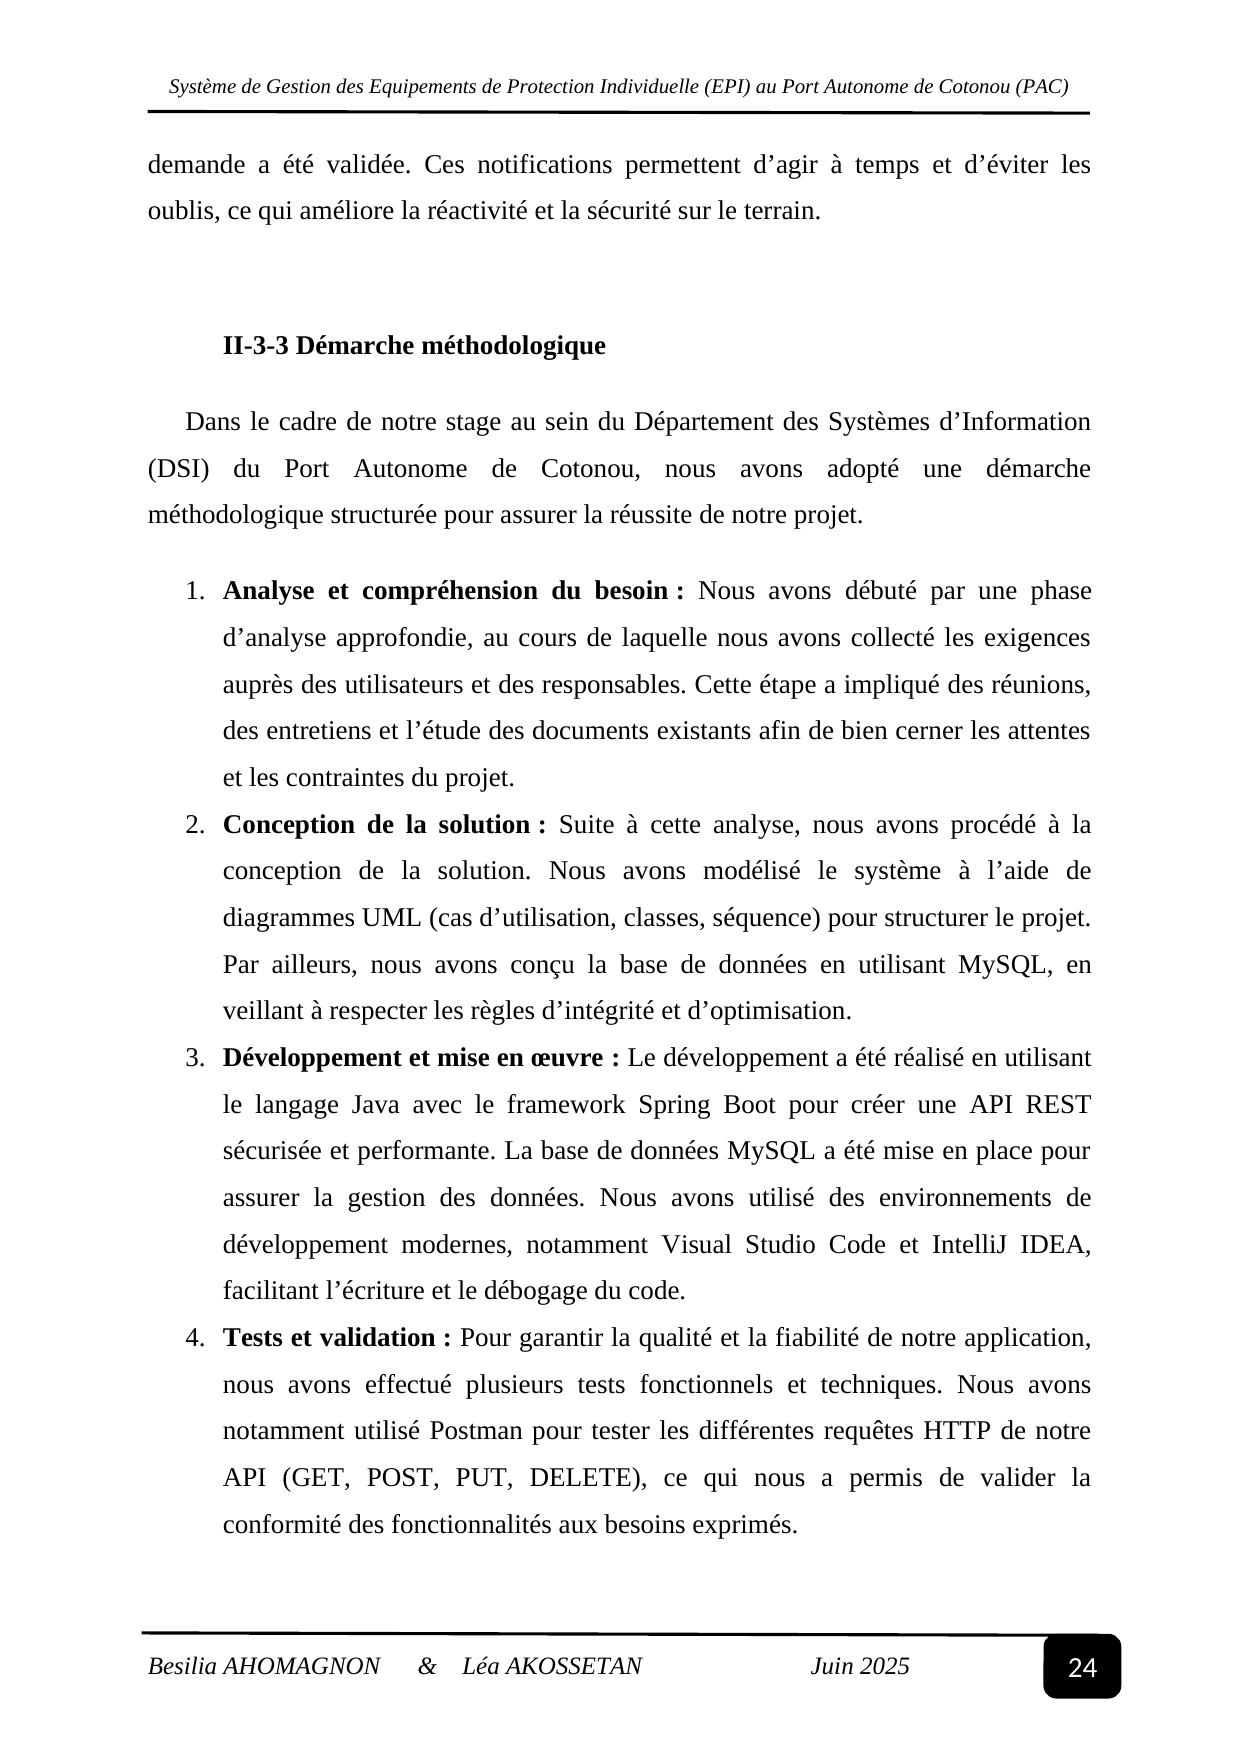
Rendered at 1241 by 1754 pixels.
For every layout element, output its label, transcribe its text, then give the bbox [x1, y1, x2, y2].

list Analyse et compréhension du besoin : Nous avons débuté par une phase d’analyse approfondie, au cours de laquelle nous avons collecté les exigences auprès des utilisateurs et des responsables. Cette étape a impliqué des réunions, des entretiens et l’étude des documents existants afin de bien cerner les attentes et les contraintes du projet. [185, 574, 1092, 792]
list Développement et mise en œuvre : Le développement a été réalisé en utilisant le langage Java avec le framework Spring Boot pour créer une API REST sécurisée et performante. La base de données MySQL a été mise en place pour assurer la gestion des données. Nous avons utilisé des environnements de développement modernes, notamment Visual Studio Code et IntelliJ IDEA, facilitant l’écriture et le débogage du code. [185, 1099, 1092, 1364]
text II-3-3 Démarche méthodologique [223, 329, 1092, 361]
text Dans le cadre de notre stage au sein du Département des Systèmes d’Information (DSI) du Port Autonome de Cotonou, nous avons adopté une démarche méthodologique structurée pour assurer la réussite de notre projet. [148, 405, 1092, 530]
list Conception de la solution : Suite à cette analyse, nous avons procédé à la conception de la solution. Nous avons modélisé le système à l’aide de diagrammes UML (cas d’utilisation, classes, séquence) pour structurer le projet. Par ailleurs, nous avons conçu la base de données en utilisant MySQL, en veillant à respecter les règles d’intégrité et d’optimisation. [185, 837, 1092, 1055]
